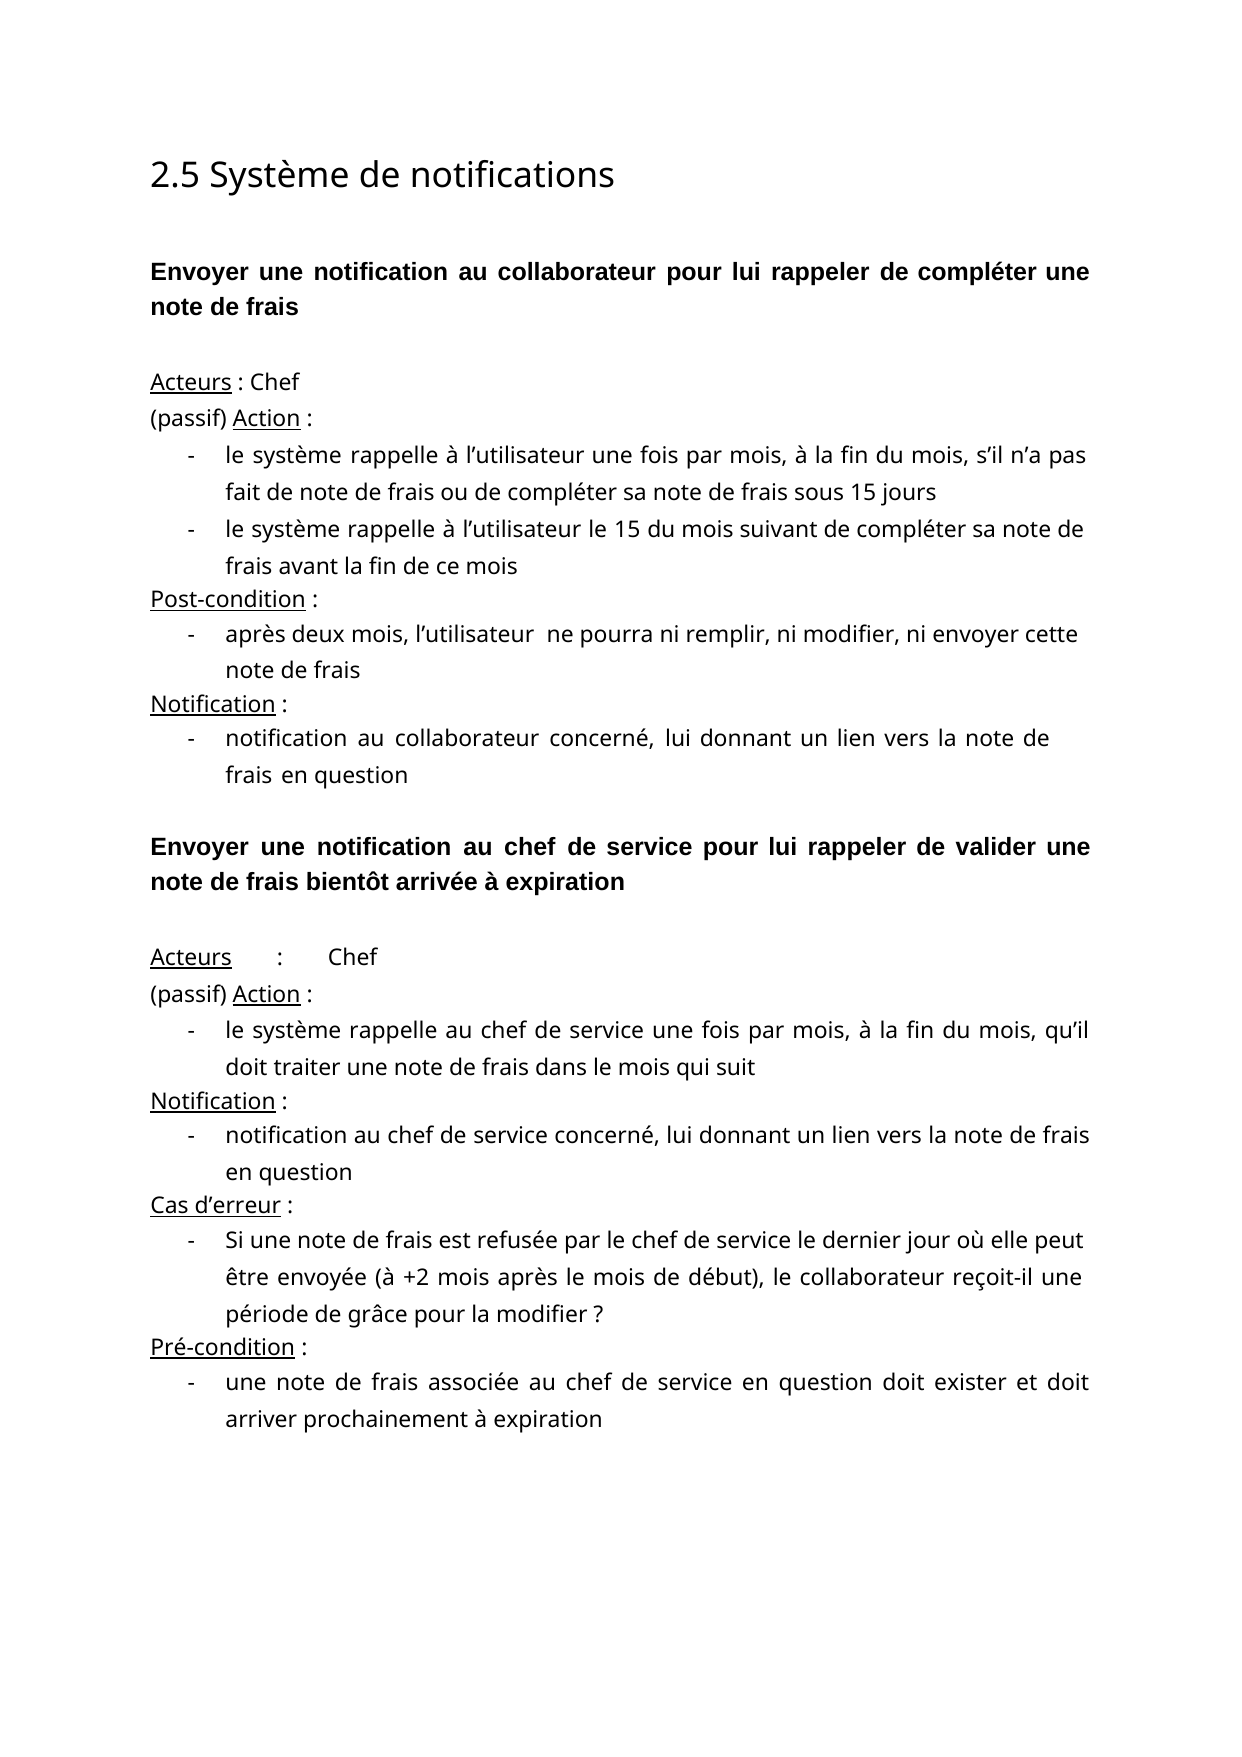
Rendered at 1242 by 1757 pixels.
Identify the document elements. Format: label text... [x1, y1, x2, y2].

text Post-condition : [150, 587, 1121, 613]
list Si une note de frais est refusée par le chef de service le dernier jour où elle peut être envoyée (à +2 mois après le mois de début), le collaborateur reçoit-il une période de grâce pour la modifier ? [187, 1224, 1084, 1329]
subtitle Système de notifications [150, 149, 1121, 197]
list une note de frais associée au chef de service en question doit exister et doit arriver prochainement à expiration [187, 1366, 1091, 1434]
text Cas d’erreur : [150, 1193, 1121, 1219]
text Pré-condition : [150, 1334, 1121, 1361]
subtitle Envoyer une notification au collaborateur pour lui rappeler de compléter une note de frais [150, 257, 1091, 320]
text Notification : [150, 691, 1121, 717]
text Notification : [150, 1088, 1121, 1114]
text Acteurs : Chef (passif) Action : [150, 366, 379, 434]
text Acteurs : Chef (passif) Action : [150, 941, 377, 1009]
list le système rappelle à l’utilisateur le 15 du mois suivant de compléter sa note de frais avant la fin de ce mois [187, 513, 1091, 581]
list notification au collaborateur concerné, lui donnant un lien vers la note de frais en question [187, 722, 1090, 791]
list après deux mois, l’utilisateur ne pourra ni remplir, ni modifier, ni envoyer cette note de frais [187, 617, 1090, 686]
subtitle Envoyer une notification au chef de service pour lui rappeler de valider une note de frais bientôt arrivée à expiration [150, 832, 1092, 896]
list le système rappelle au chef de service une fois par mois, à la fin du mois, qu’il doit traiter une note de frais dans le mois qui suit [187, 1014, 1091, 1083]
list notification au chef de service concerné, lui donnant un lien vers la note de frais en question [187, 1119, 1091, 1187]
list le système rappelle à l’utilisateur une fois par mois, à la fin du mois, s’il n’a pas fait de note de frais ou de compléter sa note de frais sous 15 jours [187, 439, 1091, 507]
